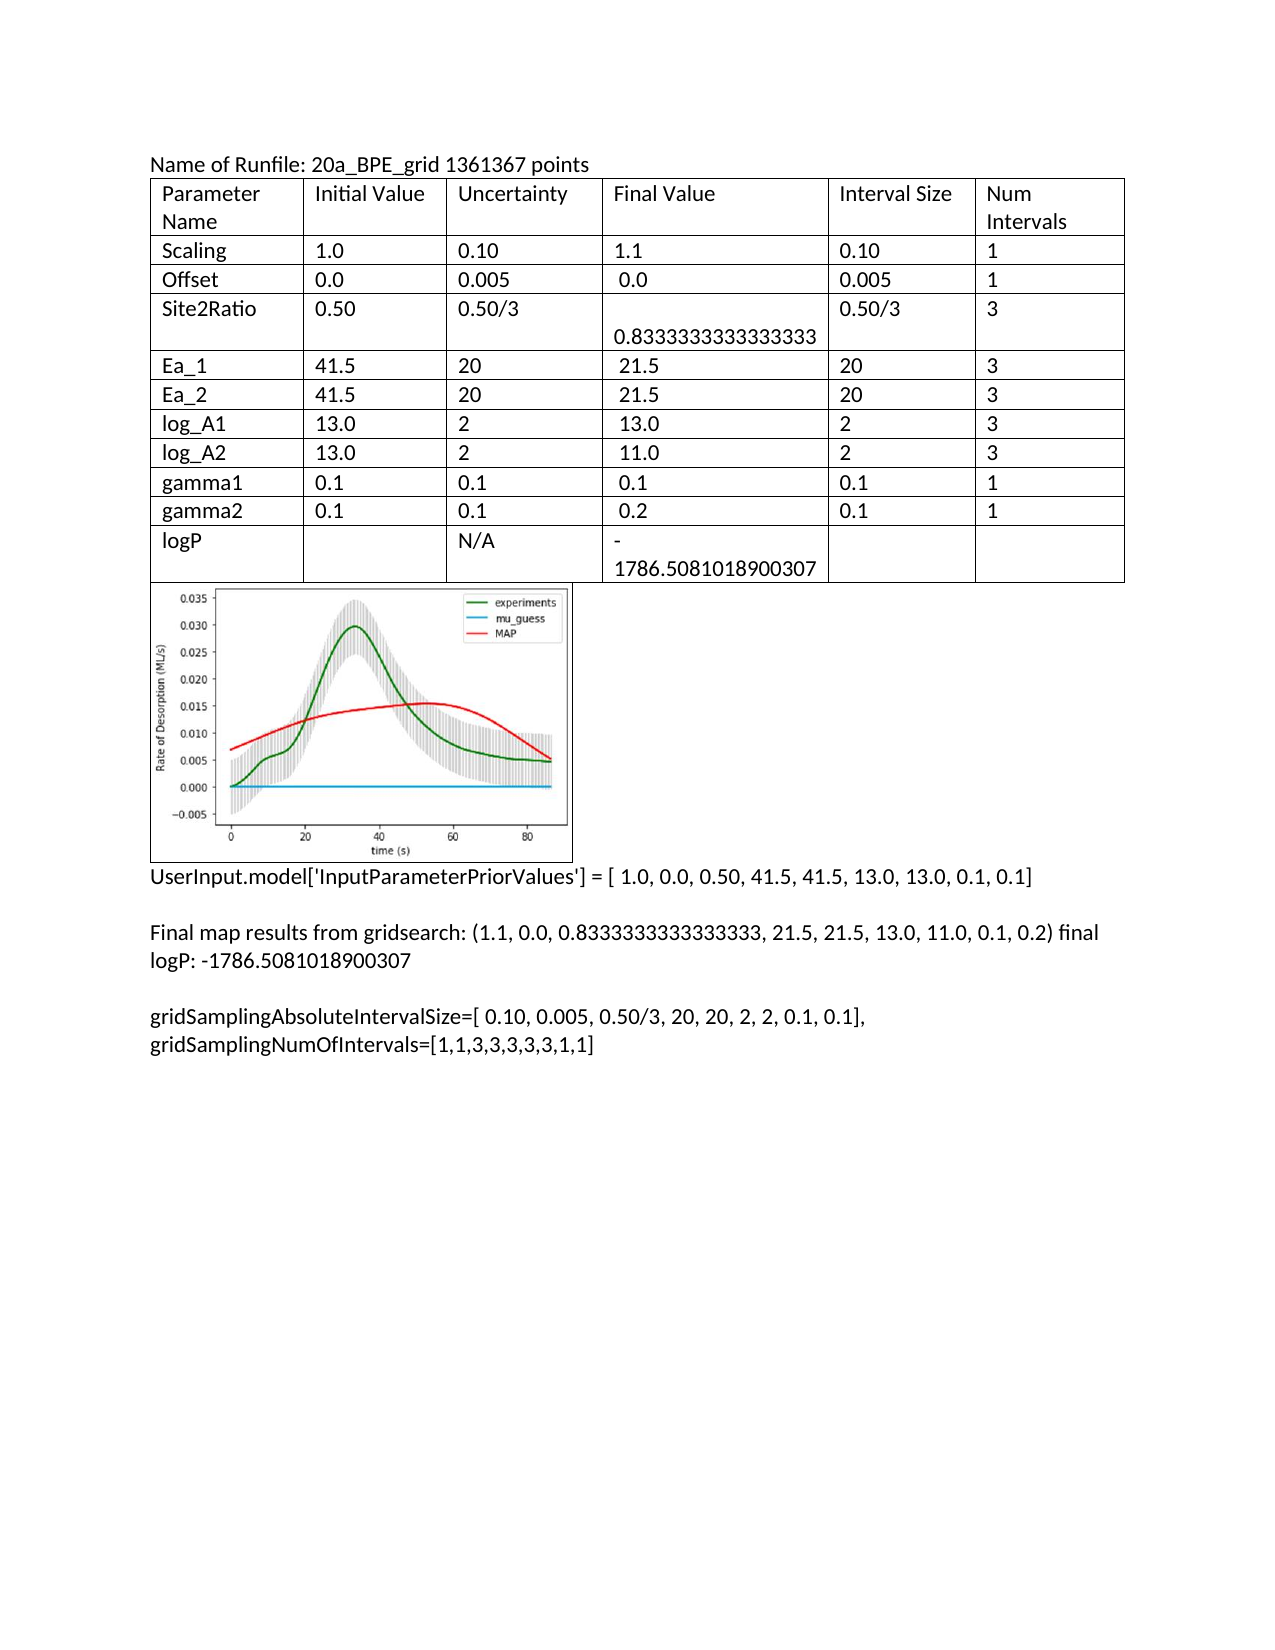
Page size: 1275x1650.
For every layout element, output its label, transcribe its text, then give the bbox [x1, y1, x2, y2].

table_cell 0.8333333333333333 [603, 294, 828, 350]
table_header Interval Size [829, 179, 975, 235]
table_cell 20 [829, 351, 975, 379]
table_cell Ea_2 [151, 380, 303, 408]
table_cell logP [151, 526, 303, 582]
table_cell Scaling [151, 236, 303, 264]
table_cell 0.50 [304, 294, 446, 350]
table_cell 41.5 [304, 380, 446, 408]
table_cell 13.0 [304, 439, 446, 467]
table_cell 0.1 [447, 468, 602, 496]
text gridSamplingAbsoluteIntervalSize=[ 0.10, 0.005, 0.50/3, 20, 20, 2, 2, 0.1, 0.1], gridSamplingNumOfIntervals=[1,1,3,3,3,3,3,1,1] [150, 1002, 1125, 1058]
table_cell log_A2 [151, 439, 303, 467]
table_cell 0.10 [829, 236, 975, 264]
table_cell Site2Ratio [151, 294, 303, 350]
table_cell 0.1 [447, 497, 602, 525]
table_cell 2 [447, 410, 602, 437]
table_cell [976, 526, 1124, 582]
table_cell [304, 526, 446, 582]
table_cell 1 [976, 236, 1124, 264]
table_cell 1.0 [304, 236, 446, 264]
table_cell 20 [447, 380, 602, 408]
table_cell gamma1 [151, 468, 303, 496]
text UserInput.model['InputParameterPriorValues'] = [ 1.0, 0.0, 0.50, 41.5, 41.5, 13.0, 13.0, 0.1, 0.1] [150, 862, 1125, 890]
table_cell 0.1 [304, 497, 446, 525]
table_header Parameter Name [151, 179, 303, 235]
table_cell 0.1 [829, 497, 975, 525]
table_cell 2 [447, 439, 602, 467]
table_cell gamma2 [151, 497, 303, 525]
table_cell 41.5 [304, 351, 446, 379]
table_cell [829, 526, 975, 582]
table_cell -1786.5081018900307 [603, 526, 828, 582]
table_header Num Intervals [976, 179, 1124, 235]
text Final map results from gridsearch: (1.1, 0.0, 0.8333333333333333, 21.5, 21.5, 13.0, 11.0, 0.1, 0.2) final logP: -1786.5081018900307 [150, 918, 1125, 974]
table_cell 0.1 [829, 468, 975, 496]
table_cell 21.5 [603, 351, 828, 379]
table_cell 0.50/3 [829, 294, 975, 350]
table_header Initial Value [304, 179, 446, 235]
table_cell 3 [976, 294, 1124, 350]
table_cell Ea_1 [151, 351, 303, 379]
table_cell 3 [976, 380, 1124, 408]
table_cell 2 [829, 410, 975, 437]
table_cell 0.1 [603, 468, 828, 496]
table_cell 0.10 [447, 236, 602, 264]
picture [151, 583, 572, 862]
table_cell 3 [976, 351, 1124, 379]
table_cell 1.1 [603, 236, 828, 264]
table_cell 0.0 [603, 265, 828, 293]
table_cell 0.0 [304, 265, 446, 293]
table_cell 0.005 [829, 265, 975, 293]
table_cell 21.5 [603, 380, 828, 408]
table_cell 20 [447, 351, 602, 379]
table_cell N/A [447, 526, 602, 582]
table_cell 3 [976, 410, 1124, 437]
table_cell 20 [829, 380, 975, 408]
table_cell 0.1 [304, 468, 446, 496]
table_cell 11.0 [603, 439, 828, 467]
table_cell 0.2 [603, 497, 828, 525]
text Name of Runfile: 20a_BPE_grid 1361367 points [150, 150, 1125, 178]
table_cell 3 [976, 439, 1124, 467]
table_cell 1 [976, 497, 1124, 525]
table_header Final Value [603, 179, 828, 235]
table_cell 0.005 [447, 265, 602, 293]
table_cell 13.0 [304, 410, 446, 437]
table_cell 13.0 [603, 410, 828, 437]
table_cell log_A1 [151, 410, 303, 437]
table_cell 1 [976, 468, 1124, 496]
table_cell Offset [151, 265, 303, 293]
table_cell 2 [829, 439, 975, 467]
table_header Uncertainty [447, 179, 602, 235]
table_cell 1 [976, 265, 1124, 293]
table_cell 0.50/3 [447, 294, 602, 350]
